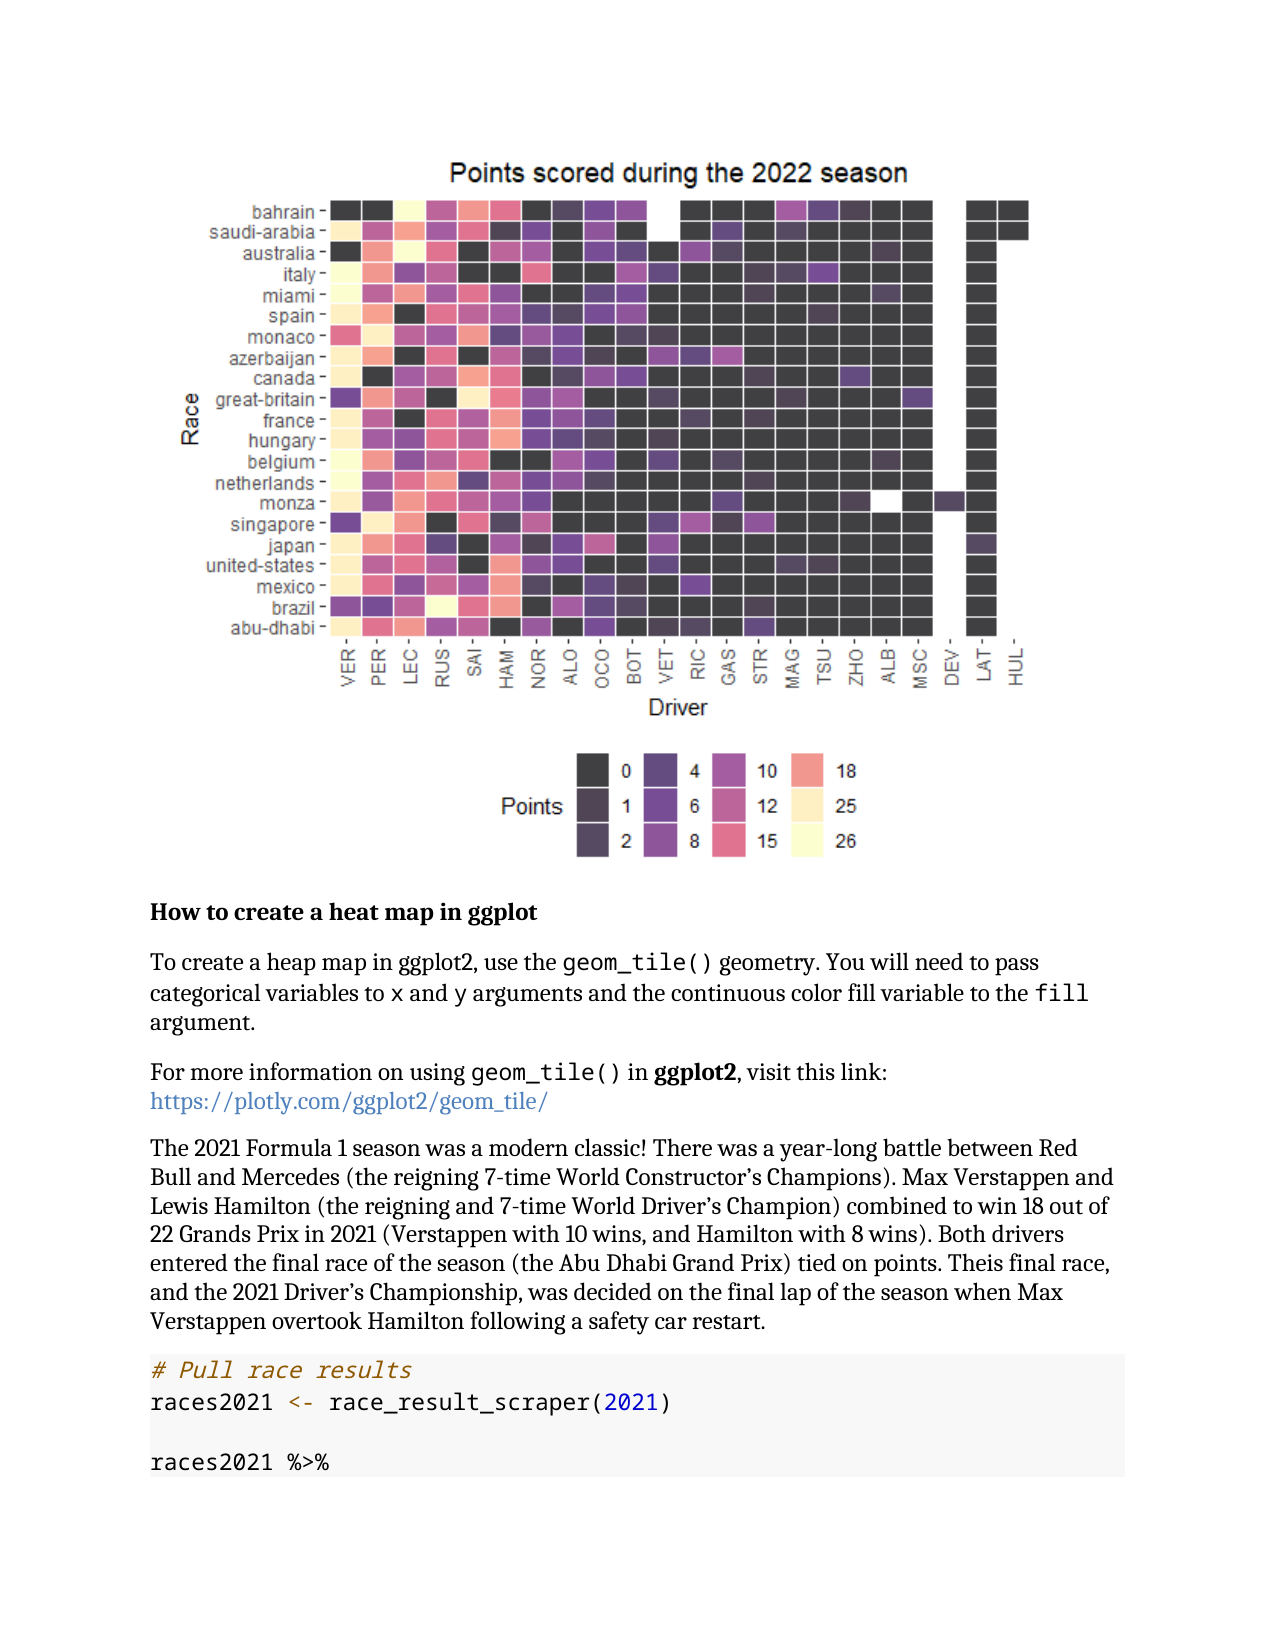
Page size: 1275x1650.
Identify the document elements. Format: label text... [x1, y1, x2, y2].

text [150, 1354, 1125, 1477]
text How to create a heat map in ggplot [150, 898, 1125, 927]
text To create a heap map in ggplot2, use the geom_tile() geometry. You will need to pass categorical variables to x and y arguments and the continuous color fill variable to the fill argument. [150, 945, 1125, 1037]
text The 2021 Formula 1 season was a modern classic! There was a year-long battle between Red Bull and Mercedes (the reigning 7-time World Constructor’s Champions). Max Verstappen and Lewis Hamilton (the reigning and 7-time World Driver’s Champion) combined to win 18 out of 22 Grands Prix in 2021 (Verstappen with 10 wins, and Hamilton with 8 wins). Both drivers entered the final race of the season (the Abu Dhabi Grand Prix) tied on points. Theis final race, and the 2021 Driver’s Championship, was decided on the final lap of the season when Max Verstappen overtook Hamilton following a safety car restart. [150, 1134, 1125, 1335]
picture [168, 150, 1044, 880]
text For more information on using geom_tile() in ggplot2, visit this link: https://plotly.com/ggplot2/geom_tile/ [150, 1055, 1125, 1115]
